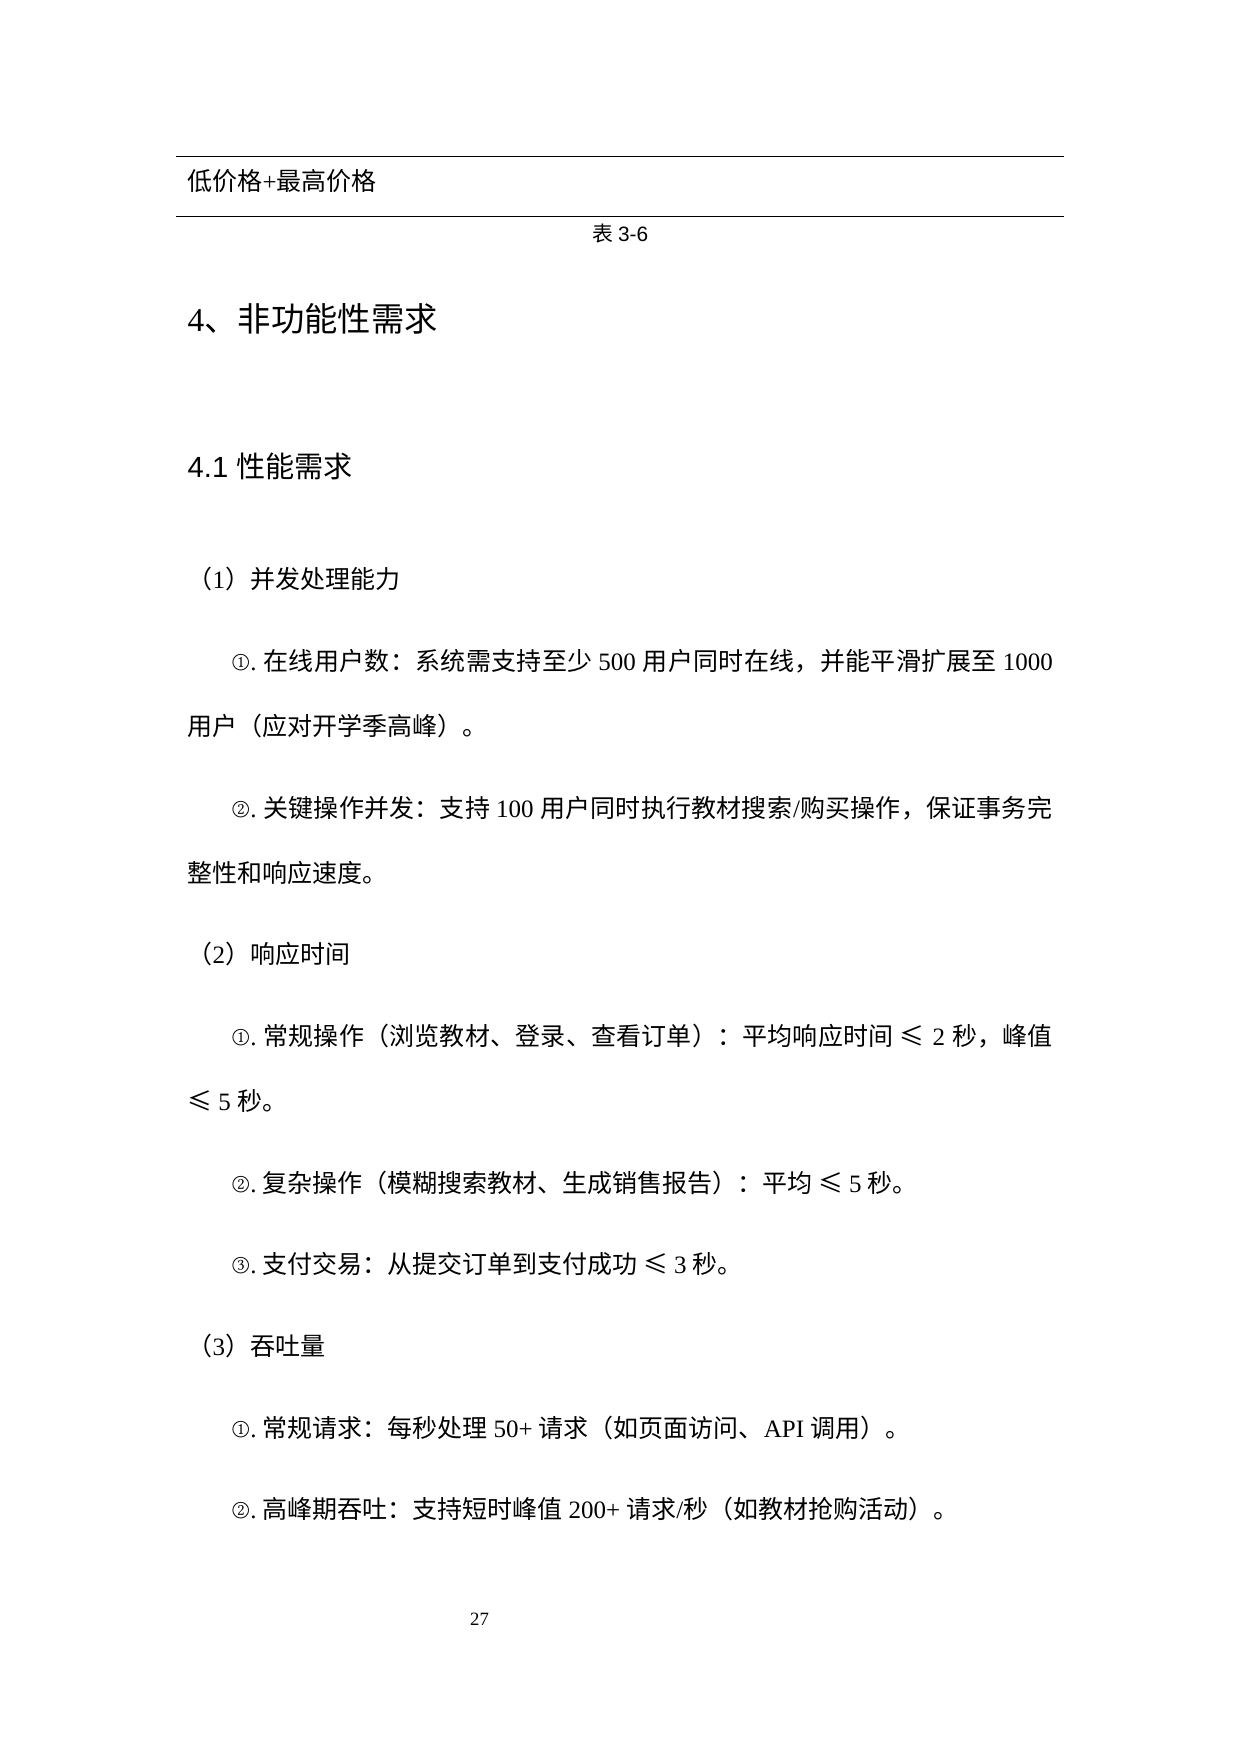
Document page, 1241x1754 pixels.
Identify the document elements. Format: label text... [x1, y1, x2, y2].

text ③. 支付交易：从提交订单到支付成功 ≤ 3 秒。 [187, 1230, 1053, 1295]
text （3）吞吐量 [187, 1312, 1053, 1377]
text ①. 常规操作（浏览教材、登录、查看订单）：平均响应时间 ≤ 2 秒，峰值 ≤ 5 秒。 [187, 1002, 1053, 1132]
text ①. 常规请求：每秒处理 50+ 请求（如页面访问、API 调用）。 [187, 1394, 1053, 1459]
text （1）并发处理能力 [187, 545, 1053, 610]
text ②. 关键操作并发：支持100 用户同时执行教材搜索/购买操作，保证事务完整性和响应速度。 [187, 774, 1053, 904]
subtitle 4.1 性能需求 [187, 432, 1053, 497]
text （2）响应时间 [187, 920, 1053, 985]
text ①. 在线用户数：系统需支持至少500 用户同时在线，并能平滑扩展至1000 用户（应对开学季高峰）。 [187, 627, 1053, 757]
subtitle 4、非功能性需求 [187, 284, 1053, 349]
text ②. 复杂操作（模糊搜索教材、生成销售报告）：平均 ≤ 5 秒。 [187, 1149, 1053, 1214]
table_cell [176, 157, 1064, 216]
text ②. 高峰期吞吐：支持短时峰值 200+ 请求/秒（如教材抢购活动）。 [187, 1475, 1053, 1540]
